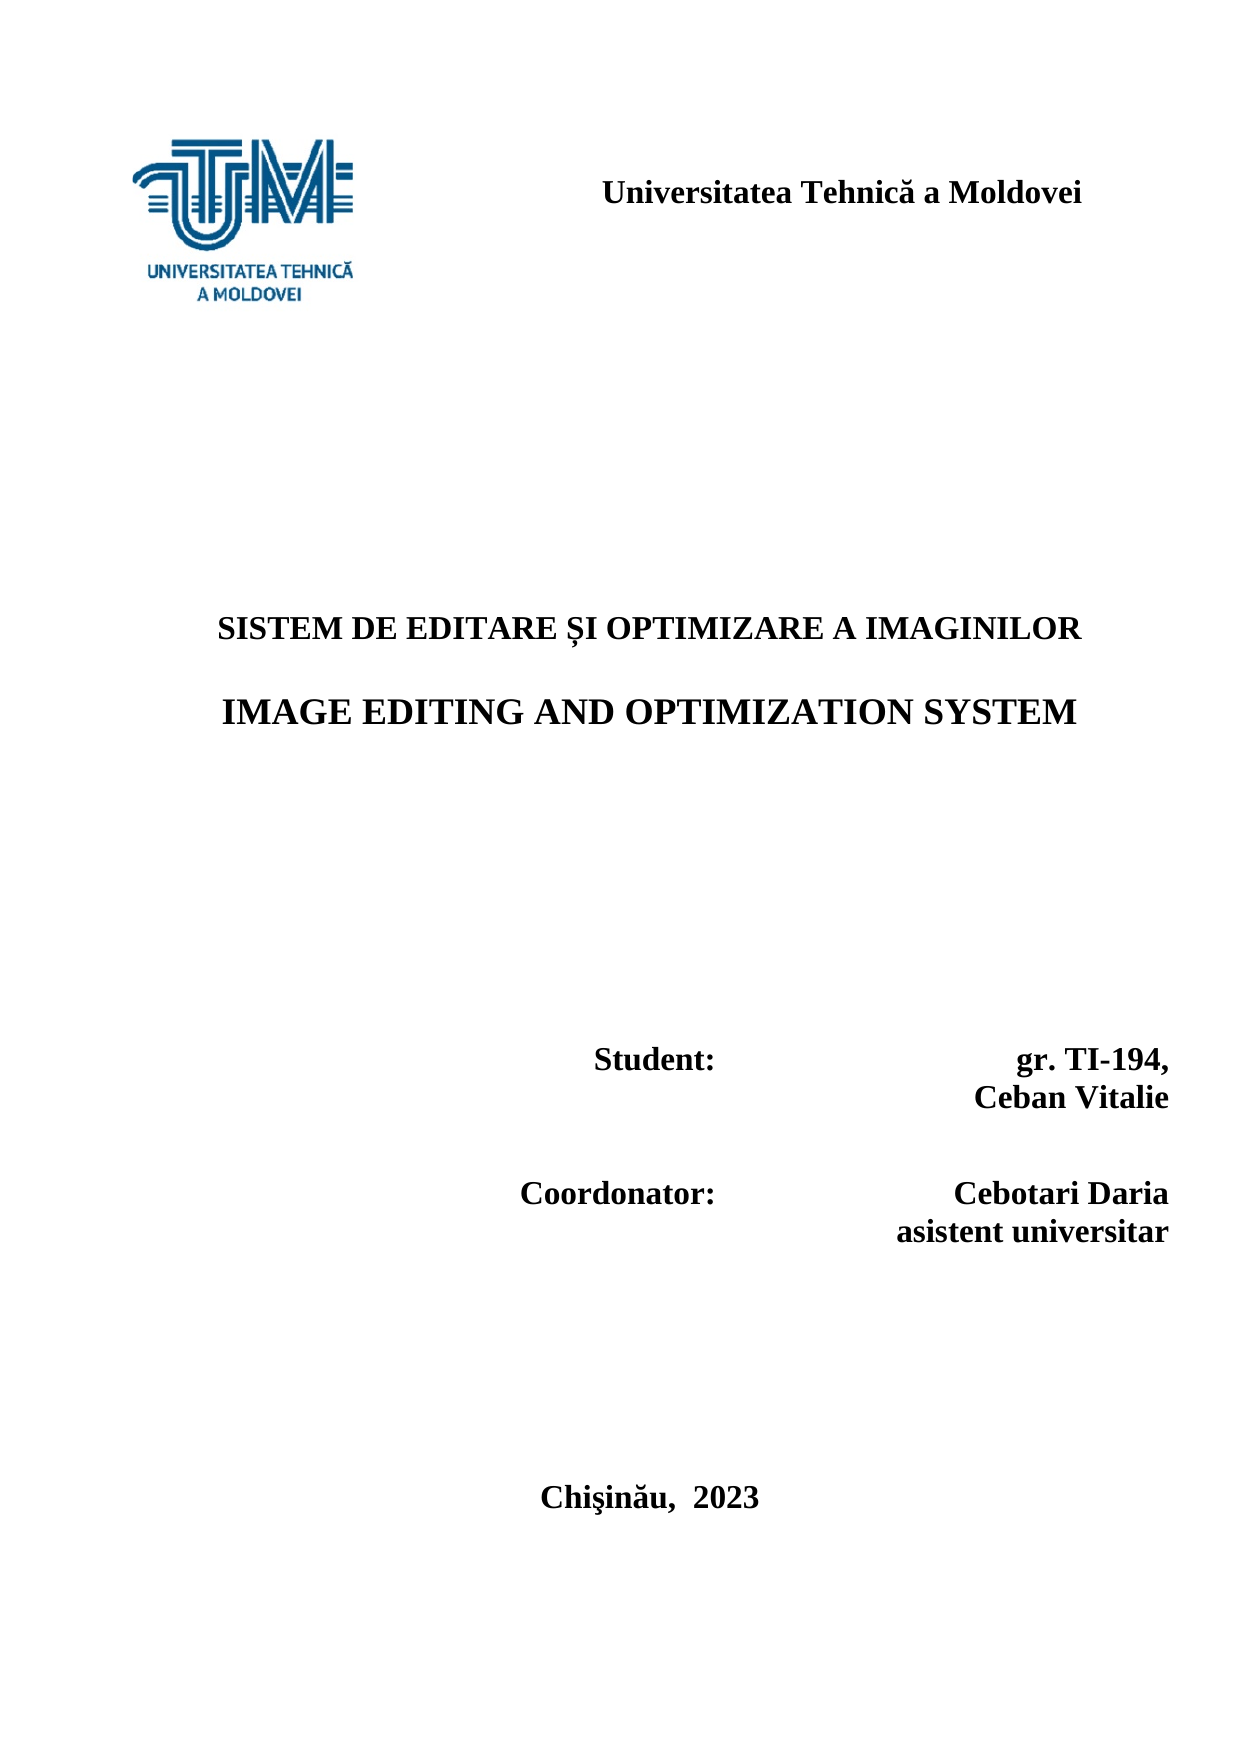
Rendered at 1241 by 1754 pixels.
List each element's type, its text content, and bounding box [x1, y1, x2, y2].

table_cell Coordonator: [493, 1173, 727, 1250]
picture [131, 118, 369, 324]
text Chişinău, 2023 [118, 1478, 1181, 1516]
text IMAGE EDITING AND OPTIMIZATION SYSTEM [118, 689, 1181, 732]
text Universitatea Tehnică a Moldovei [369, 172, 1181, 210]
table_header gr. TI-194, Ceban Vitalie [727, 1039, 1180, 1173]
text SISTEM DE EDITARE ȘI OPTIMIZARE A IMAGINILOR [118, 608, 1181, 646]
table_header Student: [493, 1039, 727, 1173]
table_cell Cebotari Daria asistent universitar [727, 1173, 1180, 1250]
